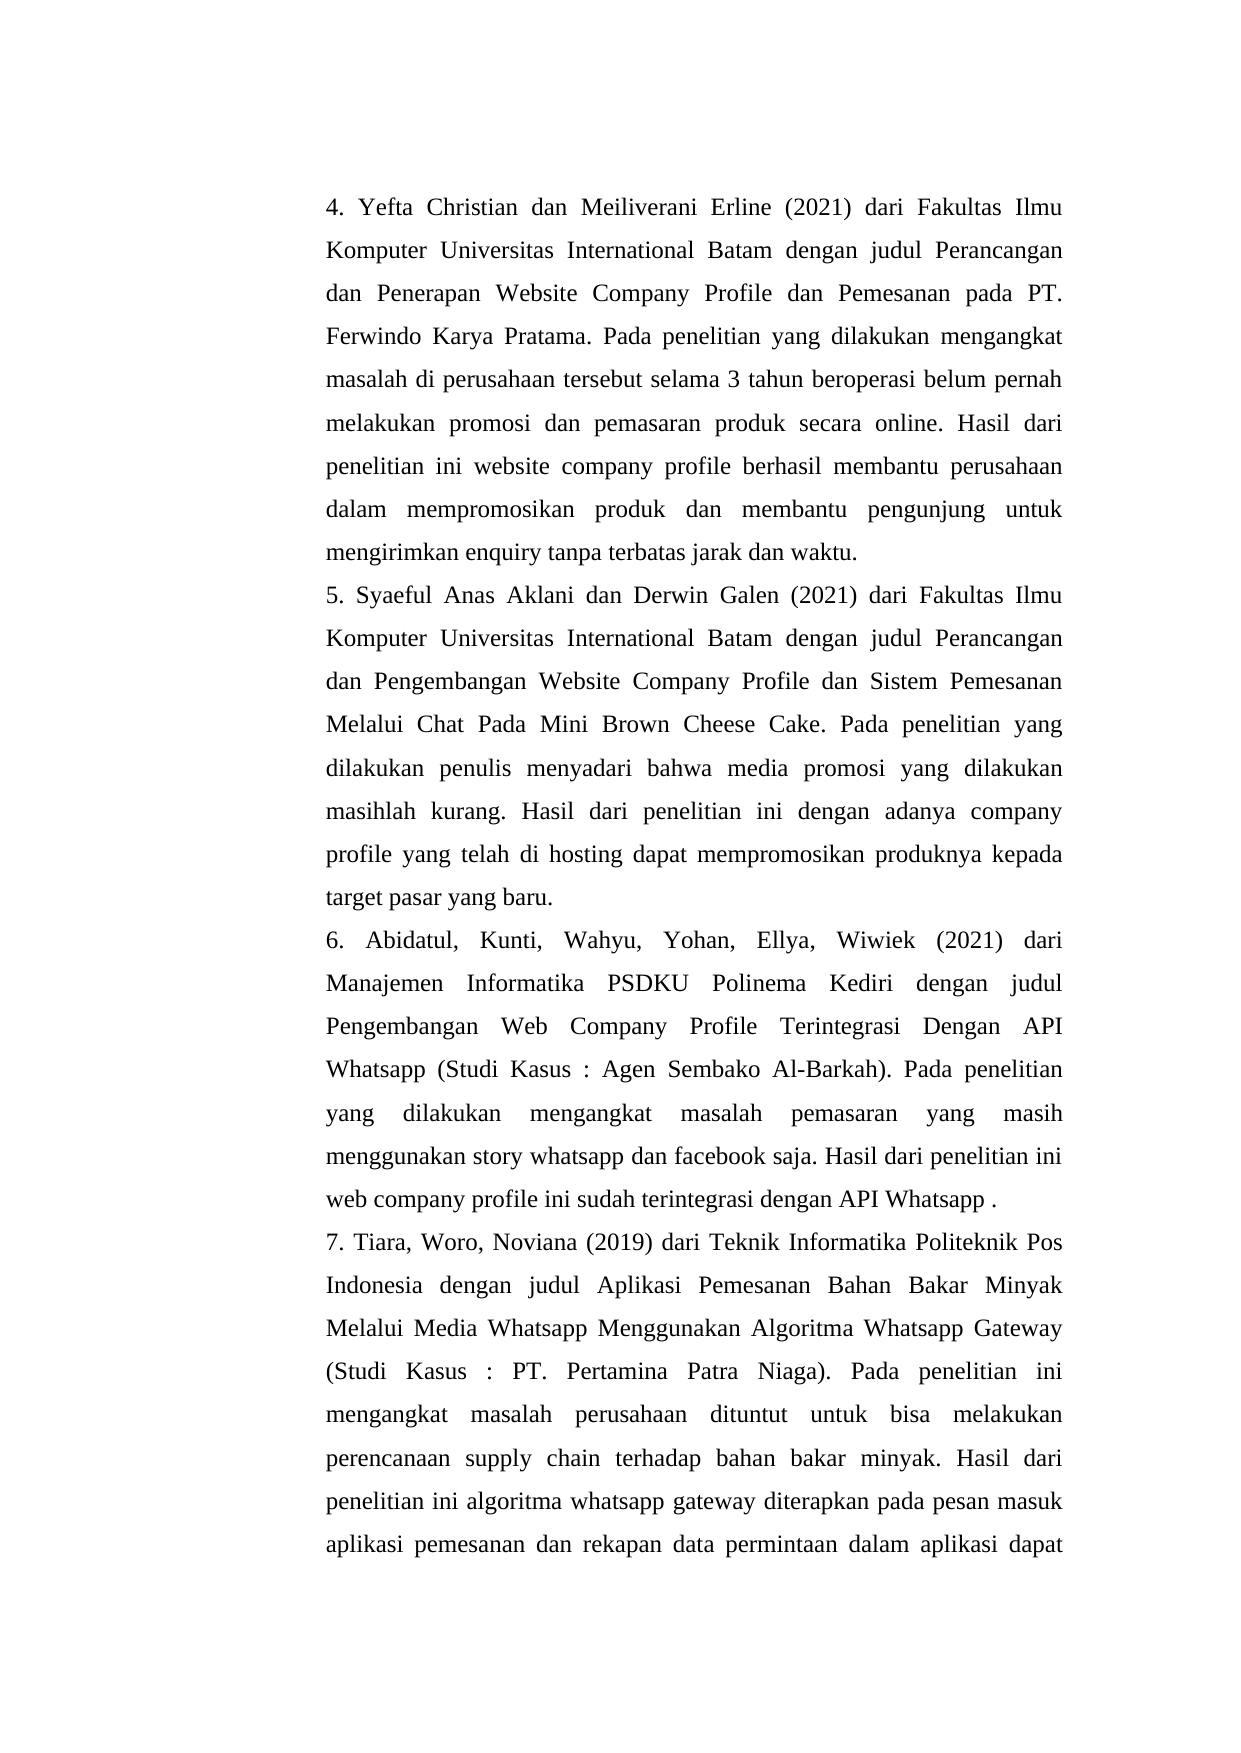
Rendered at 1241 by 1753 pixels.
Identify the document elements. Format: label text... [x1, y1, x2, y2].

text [326, 1227, 1063, 1558]
text 6. Abidatul, Kunti, Wahyu, Yohan, Ellya, Wiwiek (2021) dari Manajemen Informatika PSDKU Polinema Kediri dengan judul Pengembangan Web Company Profile Terintegrasi Dengan API Whatsapp (Studi Kasus : Agen Sembako Al-Barkah). Pada penelitian yang dilakukan mengangkat masalah pemasaran yang masih menggunakan story whatsapp dan facebook saja. Hasil dari penelitian ini web company profile ini sudah terintegrasi dengan API Whatsapp . [326, 925, 1063, 1213]
text 5. Syaeful Anas Aklani dan Derwin Galen (2021) dari Fakultas Ilmu Komputer Universitas International Batam dengan judul Perancangan dan Pengembangan Website Company Profile dan Sistem Pemesanan Melalui Chat Pada Mini Brown Cheese Cake. Pada penelitian yang dilakukan penulis menyadari bahwa media promosi yang dilakukan masihlah kurang. Hasil dari penelitian ini dengan adanya company profile yang telah di hosting dapat mempromosikan produknya kepada target pasar yang baru. [326, 580, 1063, 911]
text 4. Yefta Christian dan Meiliverani Erline (2021) dari Fakultas Ilmu Komputer Universitas International Batam dengan judul Perancangan dan Penerapan Website Company Profile dan Pemesanan pada PT. Ferwindo Karya Pratama. Pada penelitian yang dilakukan mengangkat masalah di perusahaan tersebut selama 3 tahun beroperasi belum pernah melakukan promosi dan pemasaran produk secara online. Hasil dari penelitian ini website company profile berhasil membantu perusahaan dalam mempromosikan produk dan membantu pengunjung untuk mengirimkan enquiry tanpa terbatas jarak dan waktu. [326, 192, 1063, 566]
